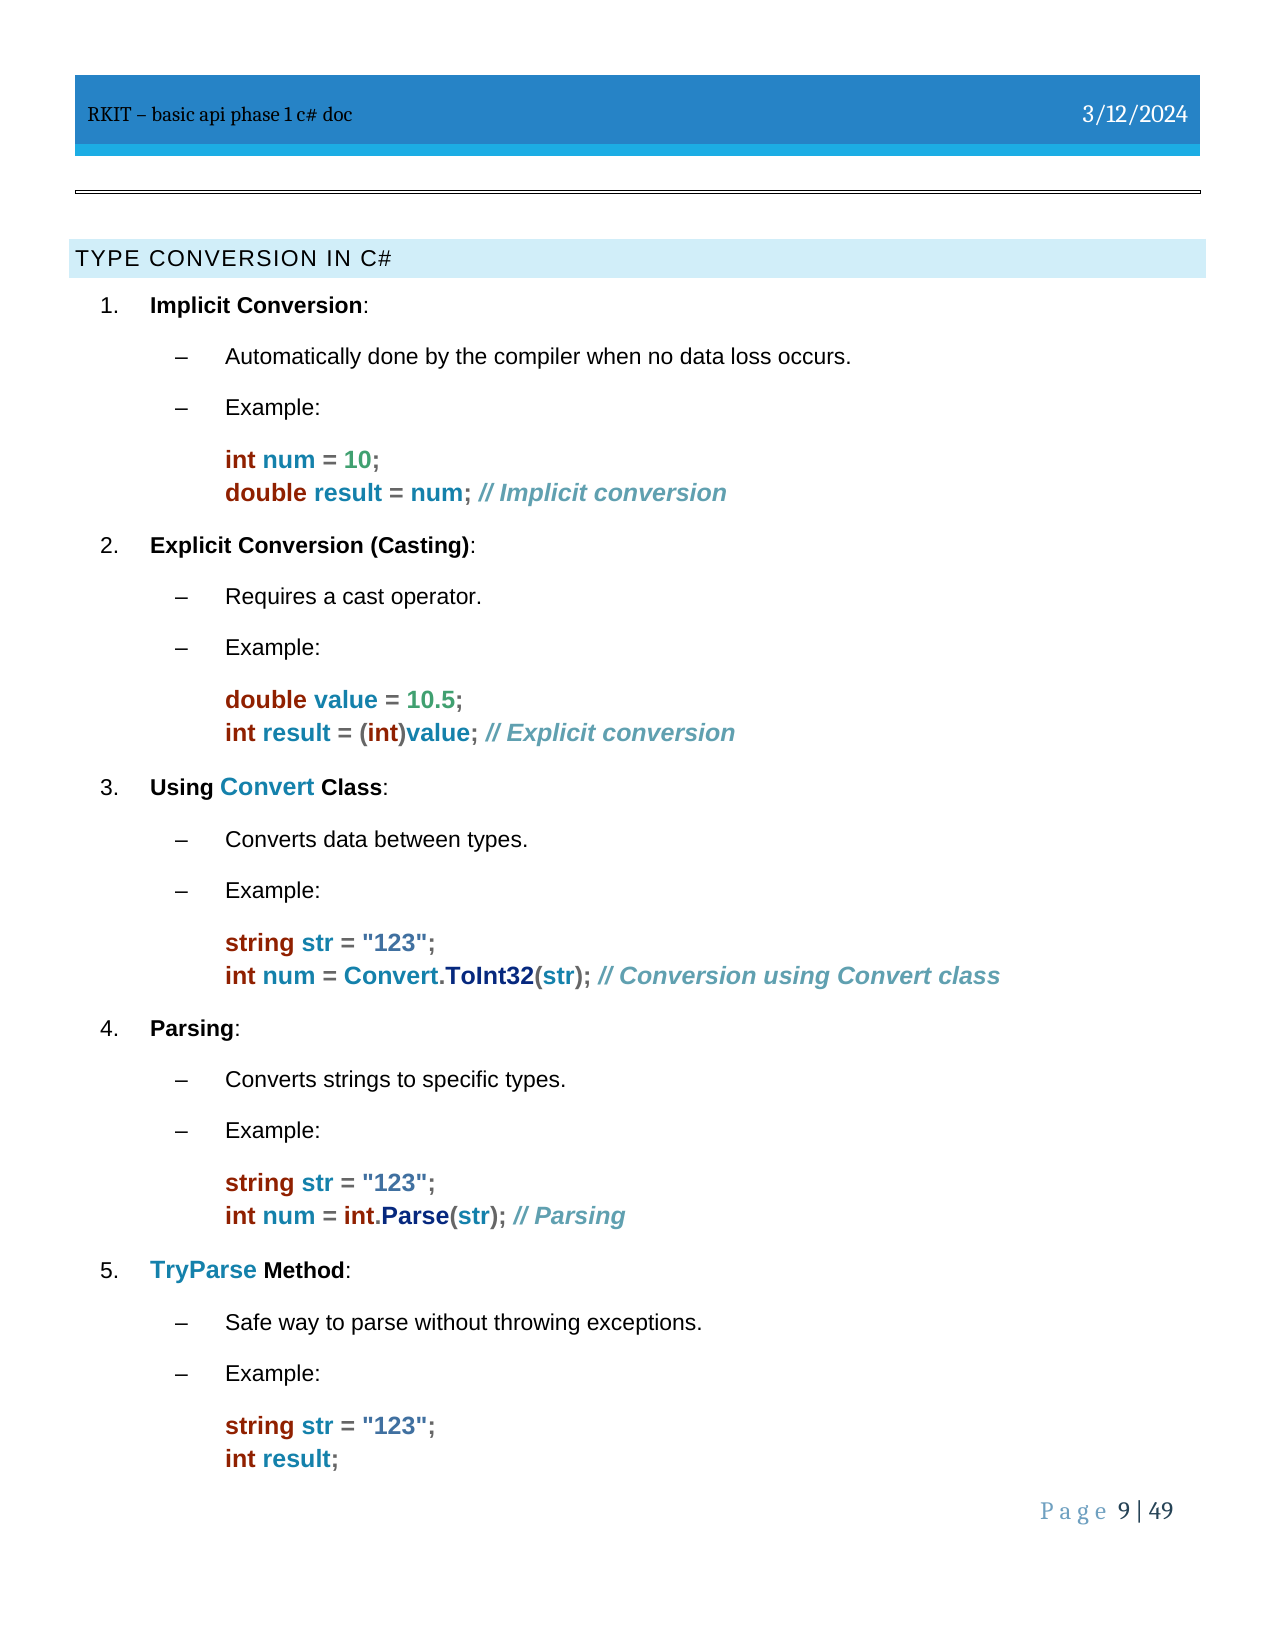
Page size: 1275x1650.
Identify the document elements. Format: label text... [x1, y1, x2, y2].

list Automatically done by the compiler when no data loss occurs. [175, 343, 1200, 369]
list Explicit Conversion (Casting): [100, 532, 1200, 558]
subtitle Type Conversion in C# [75, 245, 1200, 271]
list Parsing: [100, 1015, 1200, 1041]
list int num = 10; double result = num; // Implicit conversion [175, 445, 1200, 507]
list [175, 1411, 1200, 1472]
list string str = "123"; int num = int.Parse(str); // Parsing [175, 1168, 1200, 1230]
list Using Convert Class: [100, 772, 1200, 801]
list string str = "123"; int num = Convert.ToInt32(str); // Conversion using Convert class [175, 928, 1200, 990]
list Example: [175, 877, 1200, 903]
list Safe way to parse without throwing exceptions. [175, 1309, 1200, 1335]
list double value = 10.5; int result = (int)value; // Explicit conversion [175, 685, 1200, 747]
list Example: [175, 1360, 1200, 1386]
list Example: [175, 634, 1200, 660]
list Example: [175, 394, 1200, 420]
list Requires a cast operator. [175, 583, 1200, 609]
list Converts data between types. [175, 826, 1200, 852]
list Implicit Conversion: [100, 292, 1200, 318]
list Converts strings to specific types. [175, 1066, 1200, 1092]
list TryParse Method: [100, 1255, 1200, 1283]
list Example: [175, 1117, 1200, 1143]
